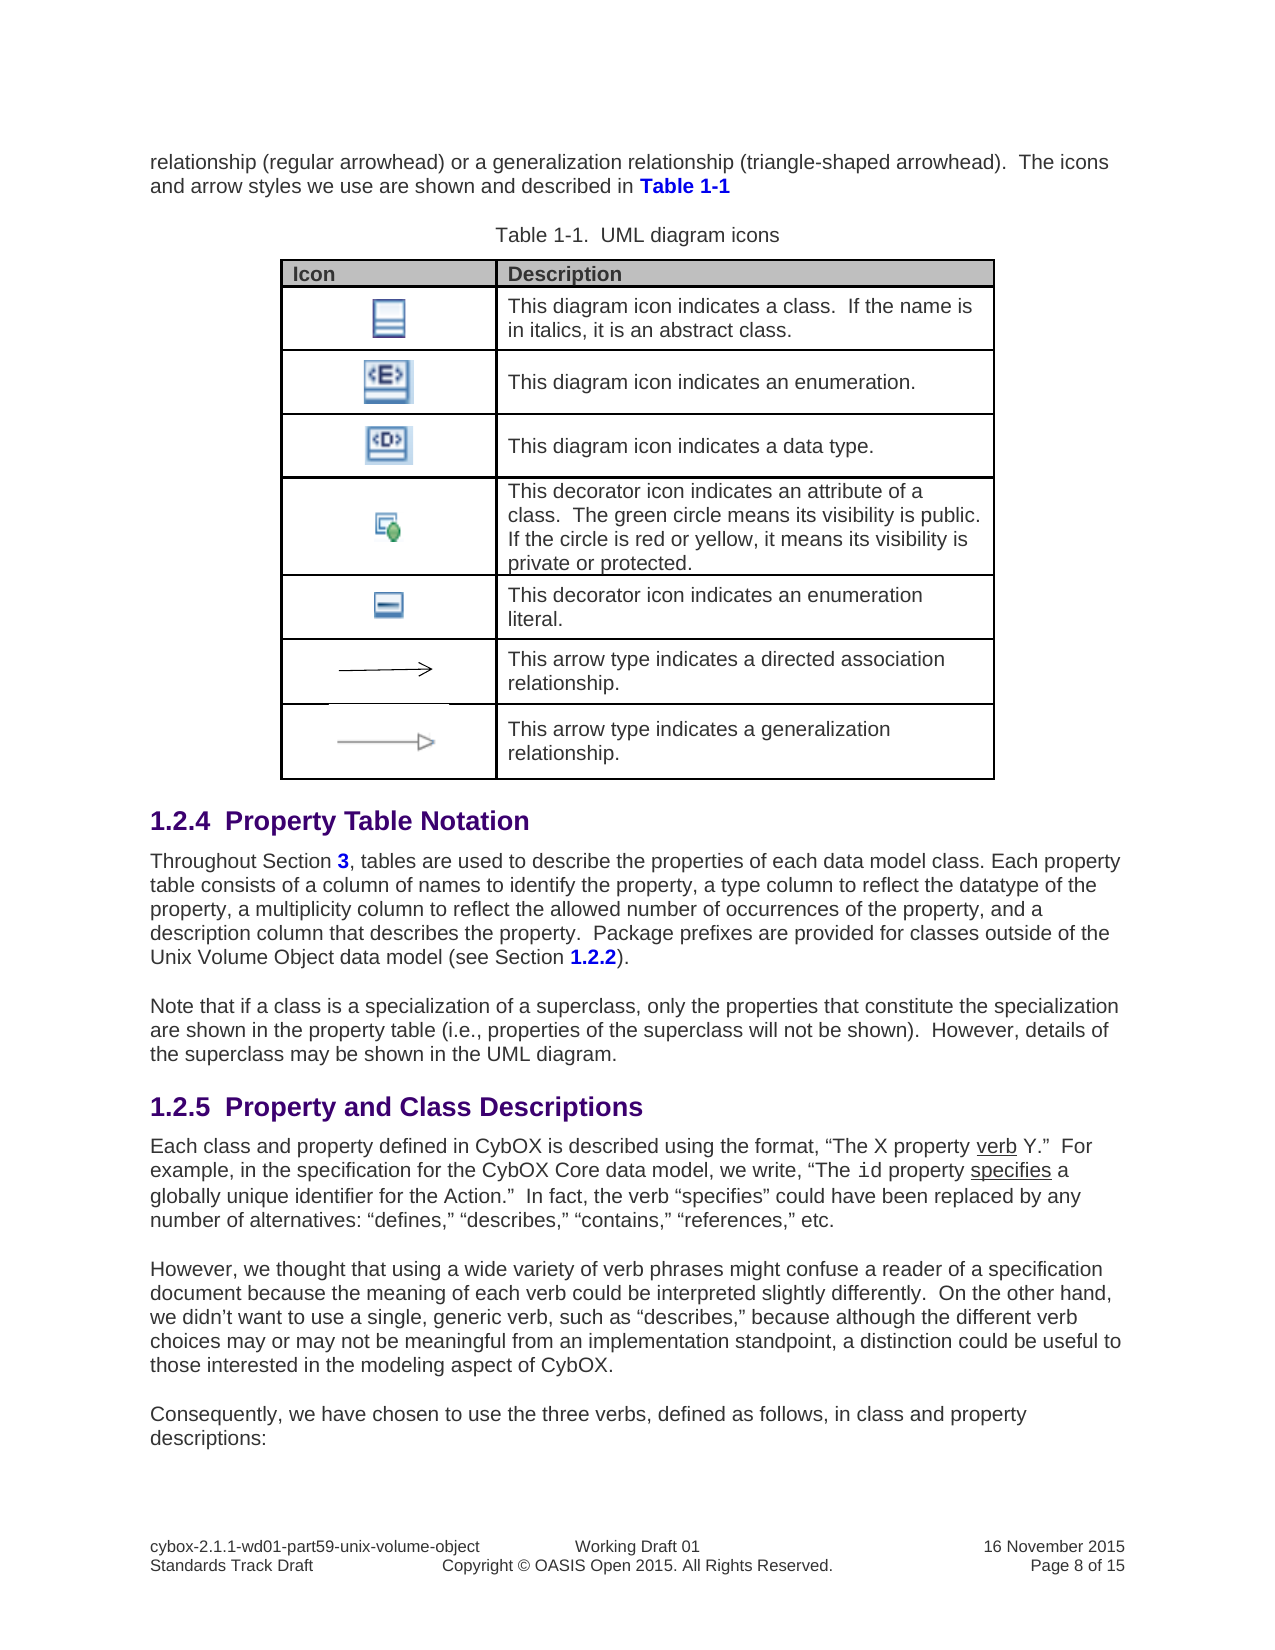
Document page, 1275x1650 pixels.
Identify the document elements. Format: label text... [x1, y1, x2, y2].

table_cell [450, 705, 495, 778]
table_cell [283, 479, 495, 574]
table_cell [283, 288, 495, 349]
text However, we thought that using a wide variety of verb phrases might confuse a reader of a specification document because the meaning of each verb could be interpreted slightly differently. On the other hand, we didn’t want to use a single, generic verb, such as “describes,” because although the different verb choices may or may not be meaningful from an implementation standpoint, a distinction could be useful to those interested in the modeling aspect of CybOX. [150, 1257, 1125, 1377]
text Throughout Section 3, tables are used to describe the properties of each data model class. Each property table consists of a column of names to identify the property, a type column to reflect the datatype of the property, a multiplicity column to reflect the allowed number of occurrences of the property, and a description column that describes the property. Package prefixes are provided for classes outside of the Unix Volume Object data model (see Section 1.2.2). [150, 849, 1125, 969]
table_cell This arrow type indicates a directed association relationship. [498, 640, 993, 702]
table_header Description [498, 261, 993, 285]
table_cell This decorator icon indicates an attribute of a class. The green circle means its visibility is public. If the circle is red or yellow, it means its visibility is private or protected. [498, 479, 993, 574]
table_cell [283, 351, 495, 413]
text Consequently, we have chosen to use the three verbs, defined as follows, in class and property descriptions: [150, 1402, 1125, 1450]
picture [363, 360, 414, 404]
subtitle Property Table Notation [150, 805, 1125, 836]
table_cell This diagram icon indicates a data type. [498, 415, 993, 476]
table_header Icon [283, 261, 495, 285]
picture [374, 592, 404, 622]
table_cell This decorator icon indicates an enumeration literal. [498, 576, 993, 638]
picture [374, 511, 404, 542]
table_cell [283, 576, 495, 638]
table_cell This arrow type indicates a generalization relationship. [498, 705, 993, 778]
text Note that if a class is a specialization of a superclass, only the properties that constitute the specialization are shown in the property table (i.e., properties of the superclass will not be shown). However, details of the superclass may be shown in the UML diagram. [150, 994, 1125, 1066]
table_cell [283, 640, 495, 702]
picture [372, 299, 406, 338]
subtitle Property and Class Descriptions [150, 1091, 1125, 1122]
table_cell [283, 415, 495, 476]
picture [328, 704, 450, 778]
picture [364, 426, 414, 465]
table_cell This diagram icon indicates a class. If the name is in italics, it is an abstract class. [498, 288, 993, 349]
table_cell This diagram icon indicates an enumeration. [498, 351, 993, 413]
table_cell [283, 705, 328, 778]
text Each class and property defined in CybOX is described using the format, “The X property verb Y.” For example, in the specification for the CybOX Core data model, we write, “The id property specifies a globally unique identifier for the Action.” In fact, the verb “specifies” could have been replaced by any number of alternatives: “defines,” “describes,” “contains,” “references,” etc. [150, 1134, 1125, 1232]
